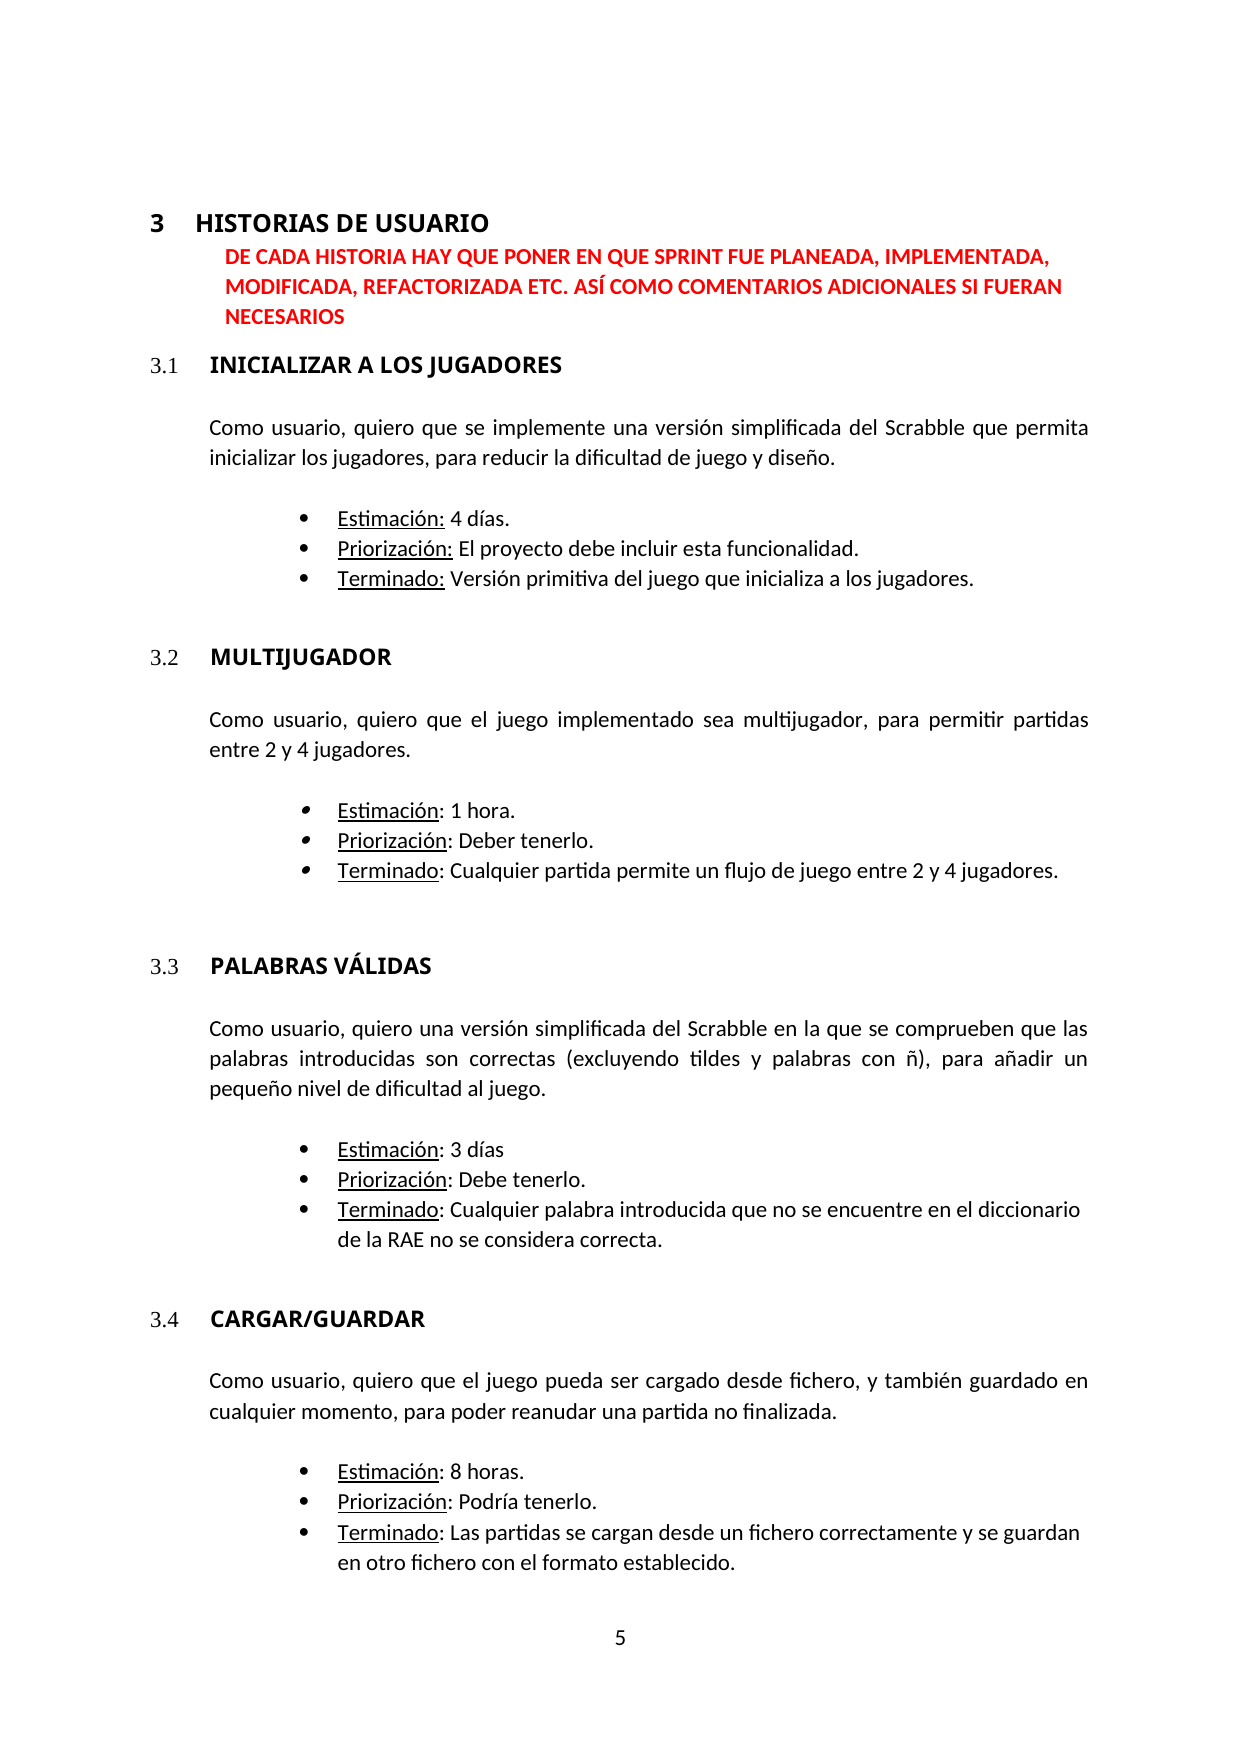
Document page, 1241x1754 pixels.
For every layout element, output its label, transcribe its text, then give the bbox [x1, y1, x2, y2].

list Como usuario, quiero que el juego pueda ser cargado desde fichero, y también guardado en cualquier momento, para poder reanudar una partida no finalizada. [209, 1367, 1090, 1425]
list Como usuario, quiero una versión simplificada del Scrabble en la que se comprueben que las palabras introducidas son correctas (excluyendo tildes y palabras con ñ), para añadir un pequeño nivel de dificultad al juego. [209, 1014, 1090, 1102]
list Como usuario, quiero que se implemente una versión simplificada del Scrabble que permita inicializar los jugadores, para reducir la dificultad de juego y diseño. [209, 413, 1090, 471]
subtitle PALABRAS VÁLIDAS [150, 950, 1090, 981]
list DE CADA HISTORIA HAY QUE PONER EN QUE SPRINT FUE PLANEADA, IMPLEMENTADA, MODIFICADA, REFACTORIZADA ETC. ASÍ COMO COMENTARIOS ADICIONALES SI FUERAN NECESARIOS [225, 242, 1090, 330]
list Priorización: Podría tenerlo. [300, 1487, 1090, 1515]
subtitle CARGAR/GUARDAR [150, 1303, 1090, 1334]
subtitle INICIALIZAR A LOS JUGADORES [150, 349, 1090, 381]
subtitle MULTIJUGADOR [150, 641, 1090, 673]
list Terminado: Cualquier palabra introducida que no se encuentre en el diccionario de la RAE no se considera correcta. [300, 1195, 1090, 1253]
list Terminado: Las partidas se cargan desde un fichero correctamente y se guardan en otro fichero con el formato establecido. [300, 1518, 1090, 1576]
list Terminado: Cualquier partida permite un flujo de juego entre 2 y 4 jugadores. [300, 856, 1090, 884]
list Priorización: Deber tenerlo. [300, 826, 1090, 854]
list Estimación: 1 hora. [300, 796, 1090, 824]
subtitle HISTORIAS DE USUARIO [150, 205, 1090, 239]
list Como usuario, quiero que el juego implementado sea multijugador, para permitir partidas entre 2 y 4 jugadores. [209, 705, 1090, 763]
list Priorización: Debe tenerlo. [300, 1165, 1090, 1193]
list Estimación: 8 horas. [300, 1457, 1090, 1485]
list Terminado: Versión primitiva del juego que inicializa a los jugadores. [300, 564, 1090, 592]
list Priorización: El proyecto debe incluir esta funcionalidad. [300, 534, 1090, 562]
list Estimación: 3 días [300, 1135, 1090, 1163]
list Estimación: 4 días. [300, 504, 1090, 532]
